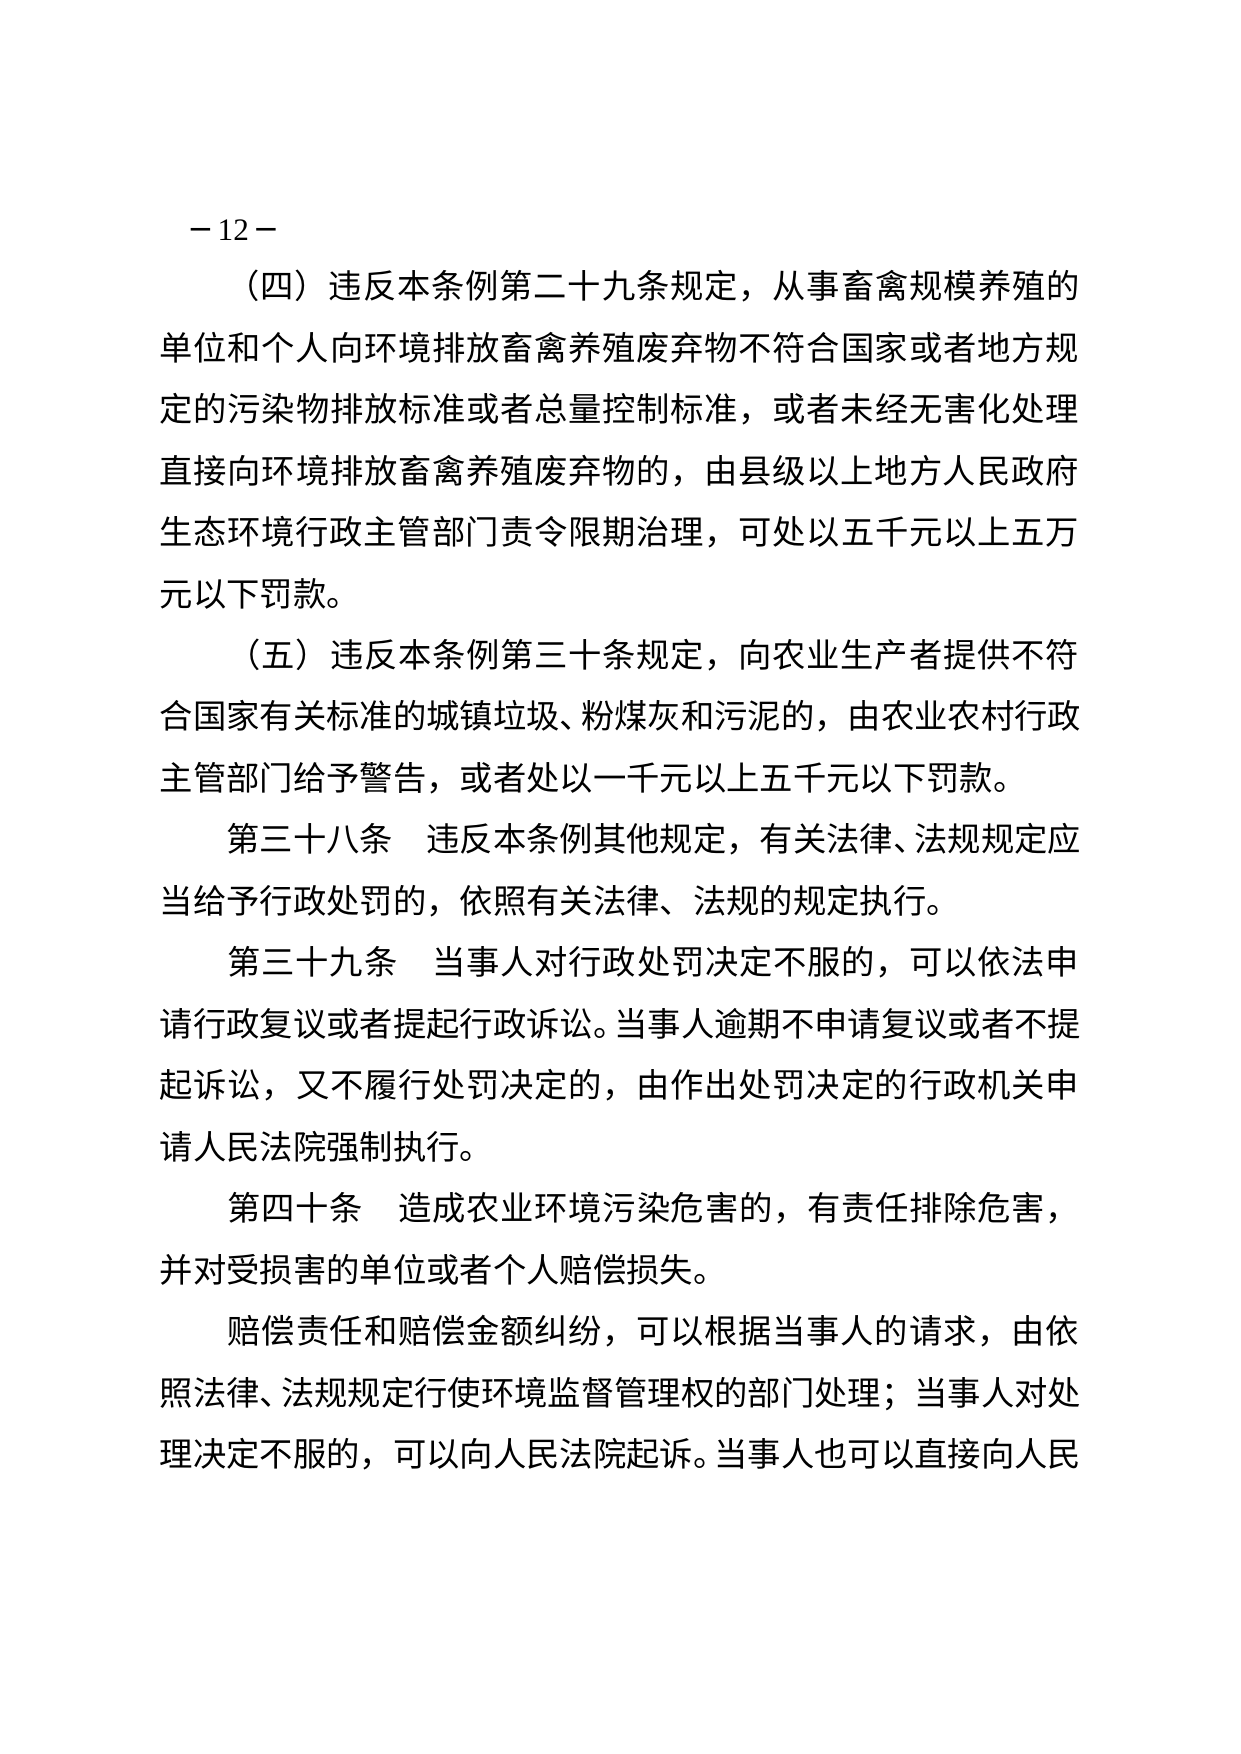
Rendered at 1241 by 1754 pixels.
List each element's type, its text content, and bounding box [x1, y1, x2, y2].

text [159, 1374, 1081, 1497]
text 第三十八条 违反本条例其他规定，有关法律、法规规定应当给予行政处罚的，依照有关法律、法规的规定执行。 [159, 453, 1081, 576]
text 第四十一条 造成重大农业环境污染或者农业资源破坏事故，导致国家、集体和个人财产重大损失或者人身伤亡，构成犯罪的，由司法机关依法追究刑事责任。 [159, 1190, 1081, 1374]
text （五）违反本条例第三十条规定，向农业生产者提供不符合国家有关标准的城镇垃圾、粉煤灰和污泥的，由农业农村行政主管部门给予警告，或者处以一千元以上五千元以下罚款。 [159, 268, 1081, 453]
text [159, 207, 1081, 268]
text 赔偿责任和赔偿金额纠纷，可以根据当事人的请求，由依照法律、法规规定行使环境监督管理权的部门处理；当事人对处理决定不服的，可以向人民法院起诉。当事人也可以直接向人民法院起诉。 [159, 944, 1081, 1190]
text 第四十条 造成农业环境污染危害的，有责任排除危害，并对受损害的单位或者个人赔偿损失。 [159, 821, 1081, 944]
text 第三十九条 当事人对行政处罚决定不服的，可以依法申请行政复议或者提起行政诉讼。当事人逾期不申请复议或者不提起诉讼，又不履行处罚决定的，由作出处罚决定的行政机关申请人民法院强制执行。 [159, 576, 1081, 821]
